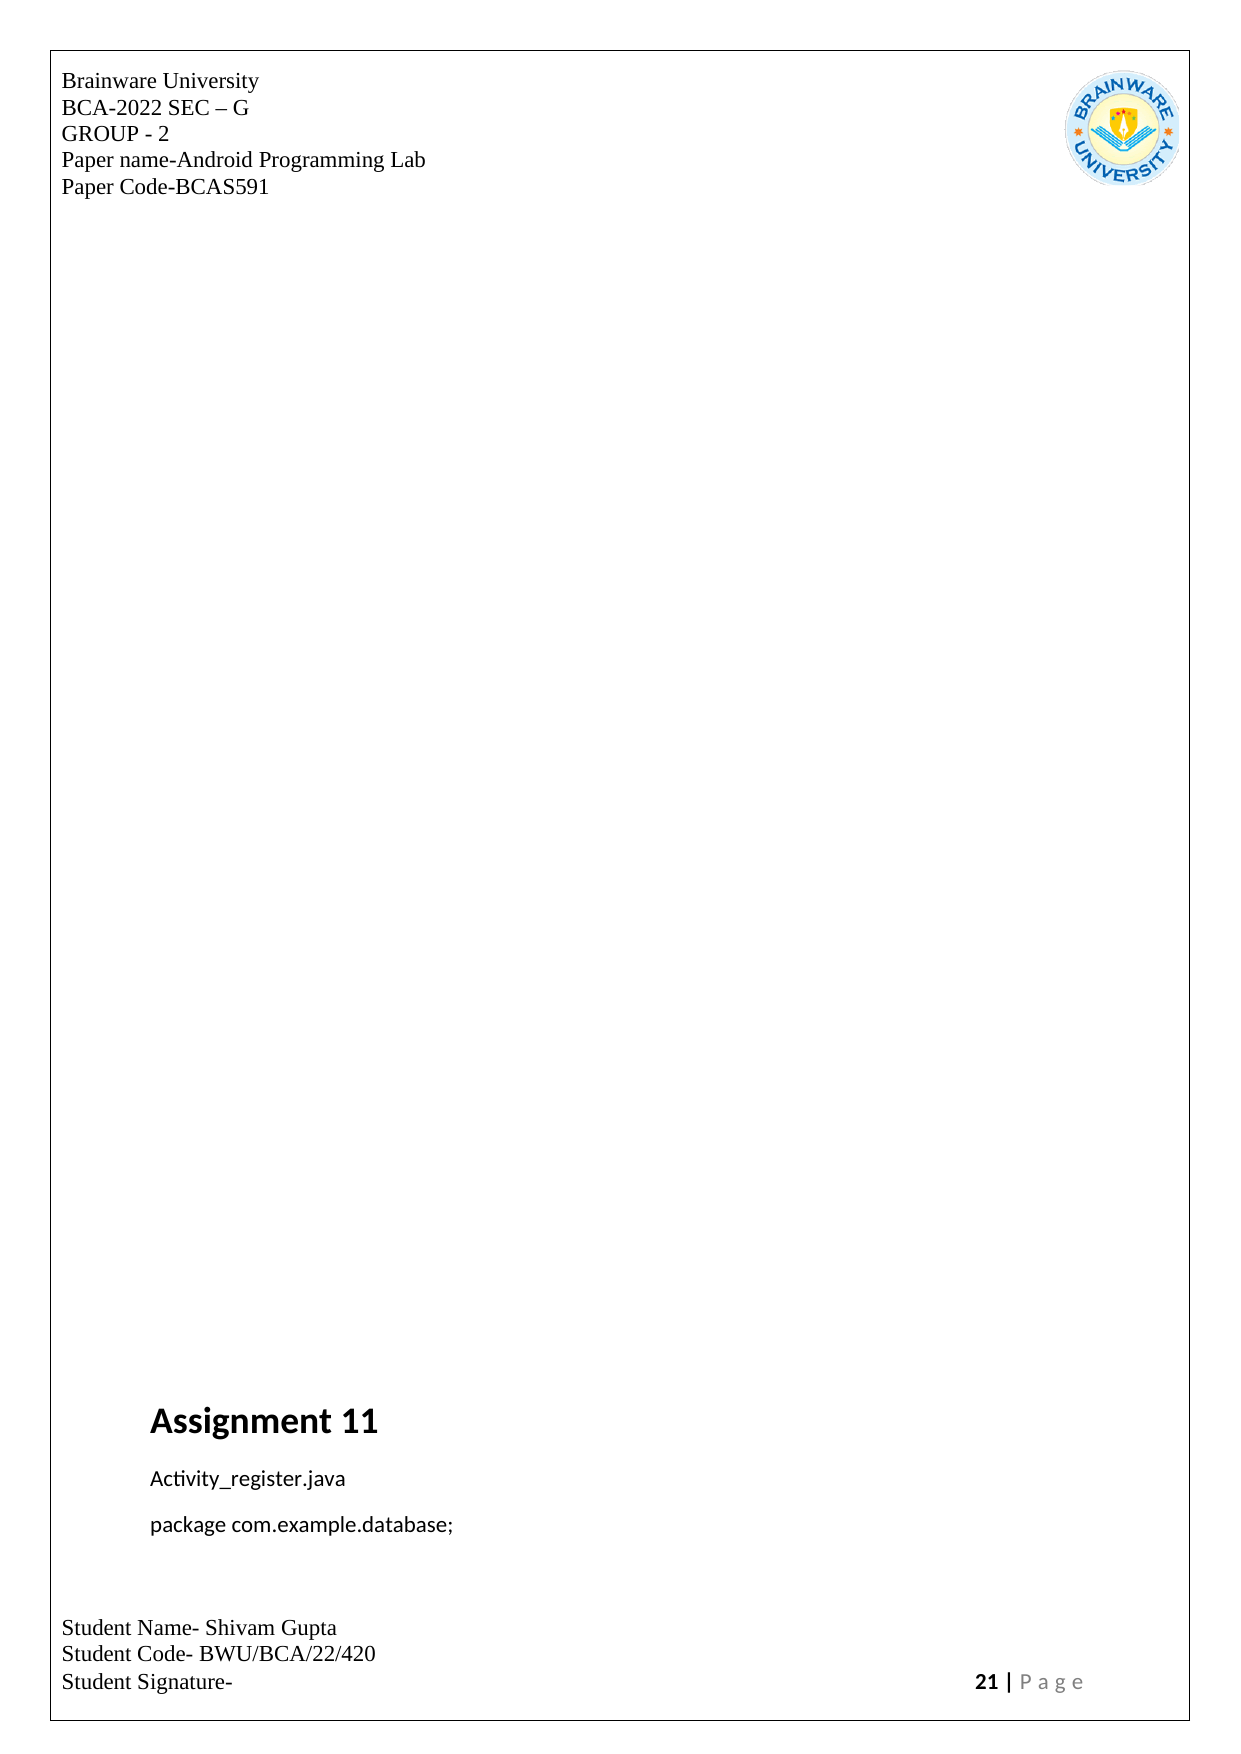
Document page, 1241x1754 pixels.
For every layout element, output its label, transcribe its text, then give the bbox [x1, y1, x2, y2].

text Activity_register.java [150, 1464, 1181, 1492]
picture [1064, 70, 1180, 186]
text package com.example.database; [150, 1511, 1181, 1538]
text Assignment 11 [150, 1397, 1181, 1443]
